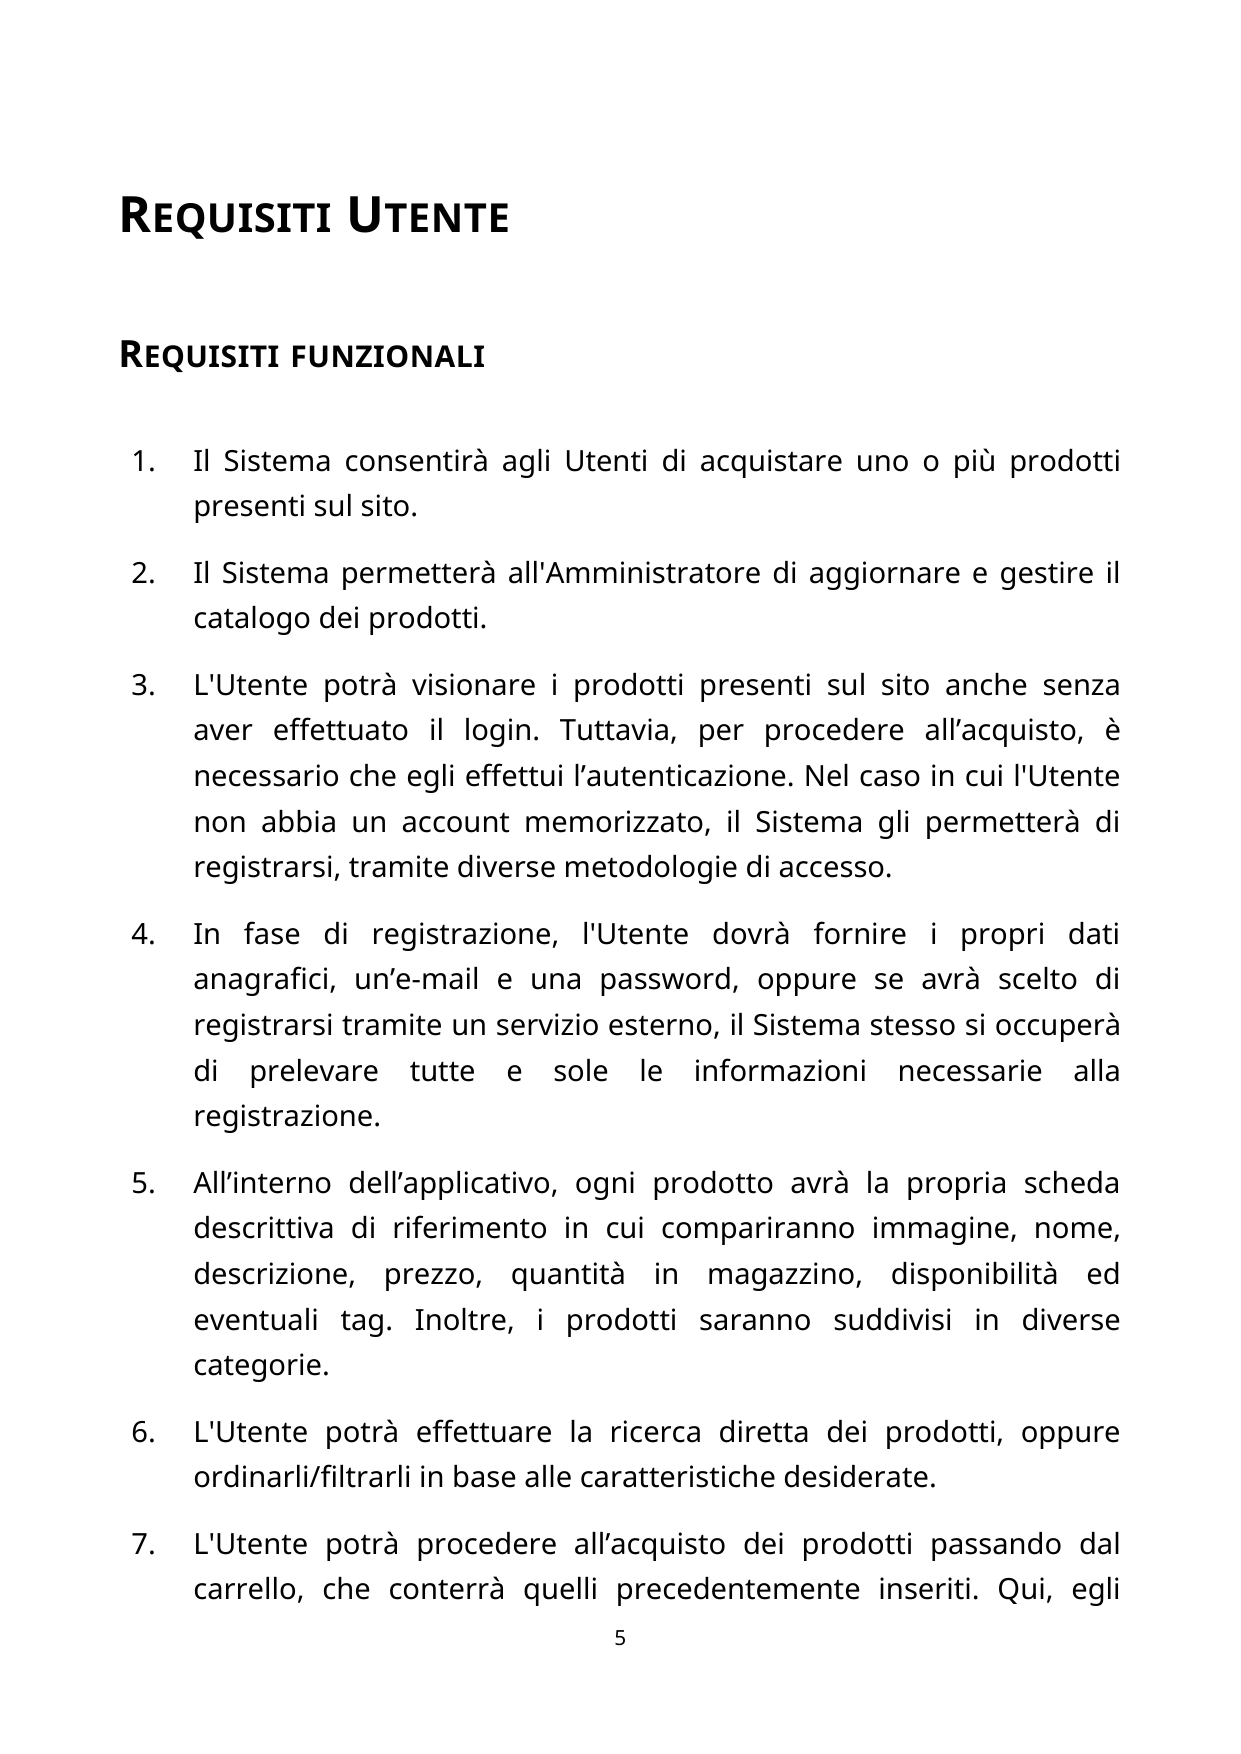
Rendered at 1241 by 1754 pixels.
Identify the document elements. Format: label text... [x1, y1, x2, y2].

list Il Sistema consentirà agli Utenti di acquistare uno o più prodotti presenti sul sito. [156, 440, 1122, 525]
subtitle Requisiti funzionali [118, 328, 1122, 379]
list L'Utente potrà effettuare la ricerca diretta dei prodotti, oppure ordinarli/filtrarli in base alle caratteristiche desiderate. [156, 1411, 1122, 1496]
list All’interno dell’applicativo, ogni prodotto avrà la propria scheda descrittiva di riferimento in cui compariranno immagine, nome, descrizione, prezzo, quantità in magazzino, disponibilità ed eventuali tag. Inoltre, i prodotti saranno suddivisi in diverse categorie. [156, 1162, 1122, 1384]
subtitle Requisiti Utente [118, 179, 1122, 247]
list In fase di registrazione, l'Utente dovrà fornire i propri dati anagrafici, un’e-mail e una password, oppure se avrà scelto di registrarsi tramite un servizio esterno, il Sistema stesso si occuperà di prelevare tutte e sole le informazioni necessarie alla registrazione. [156, 913, 1122, 1135]
list Il Sistema permetterà all'Amministratore di aggiornare e gestire il catalogo dei prodotti. [156, 552, 1122, 637]
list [156, 1523, 1122, 1608]
list L'Utente potrà visionare i prodotti presenti sul sito anche senza aver effettuato il login. Tuttavia, per procedere all’acquisto, è necessario che egli effettui l’autenticazione. Nel caso in cui l'Utente non abbia un account memorizzato, il Sistema gli permetterà di registrarsi, tramite diverse metodologie di accesso. [156, 664, 1122, 886]
